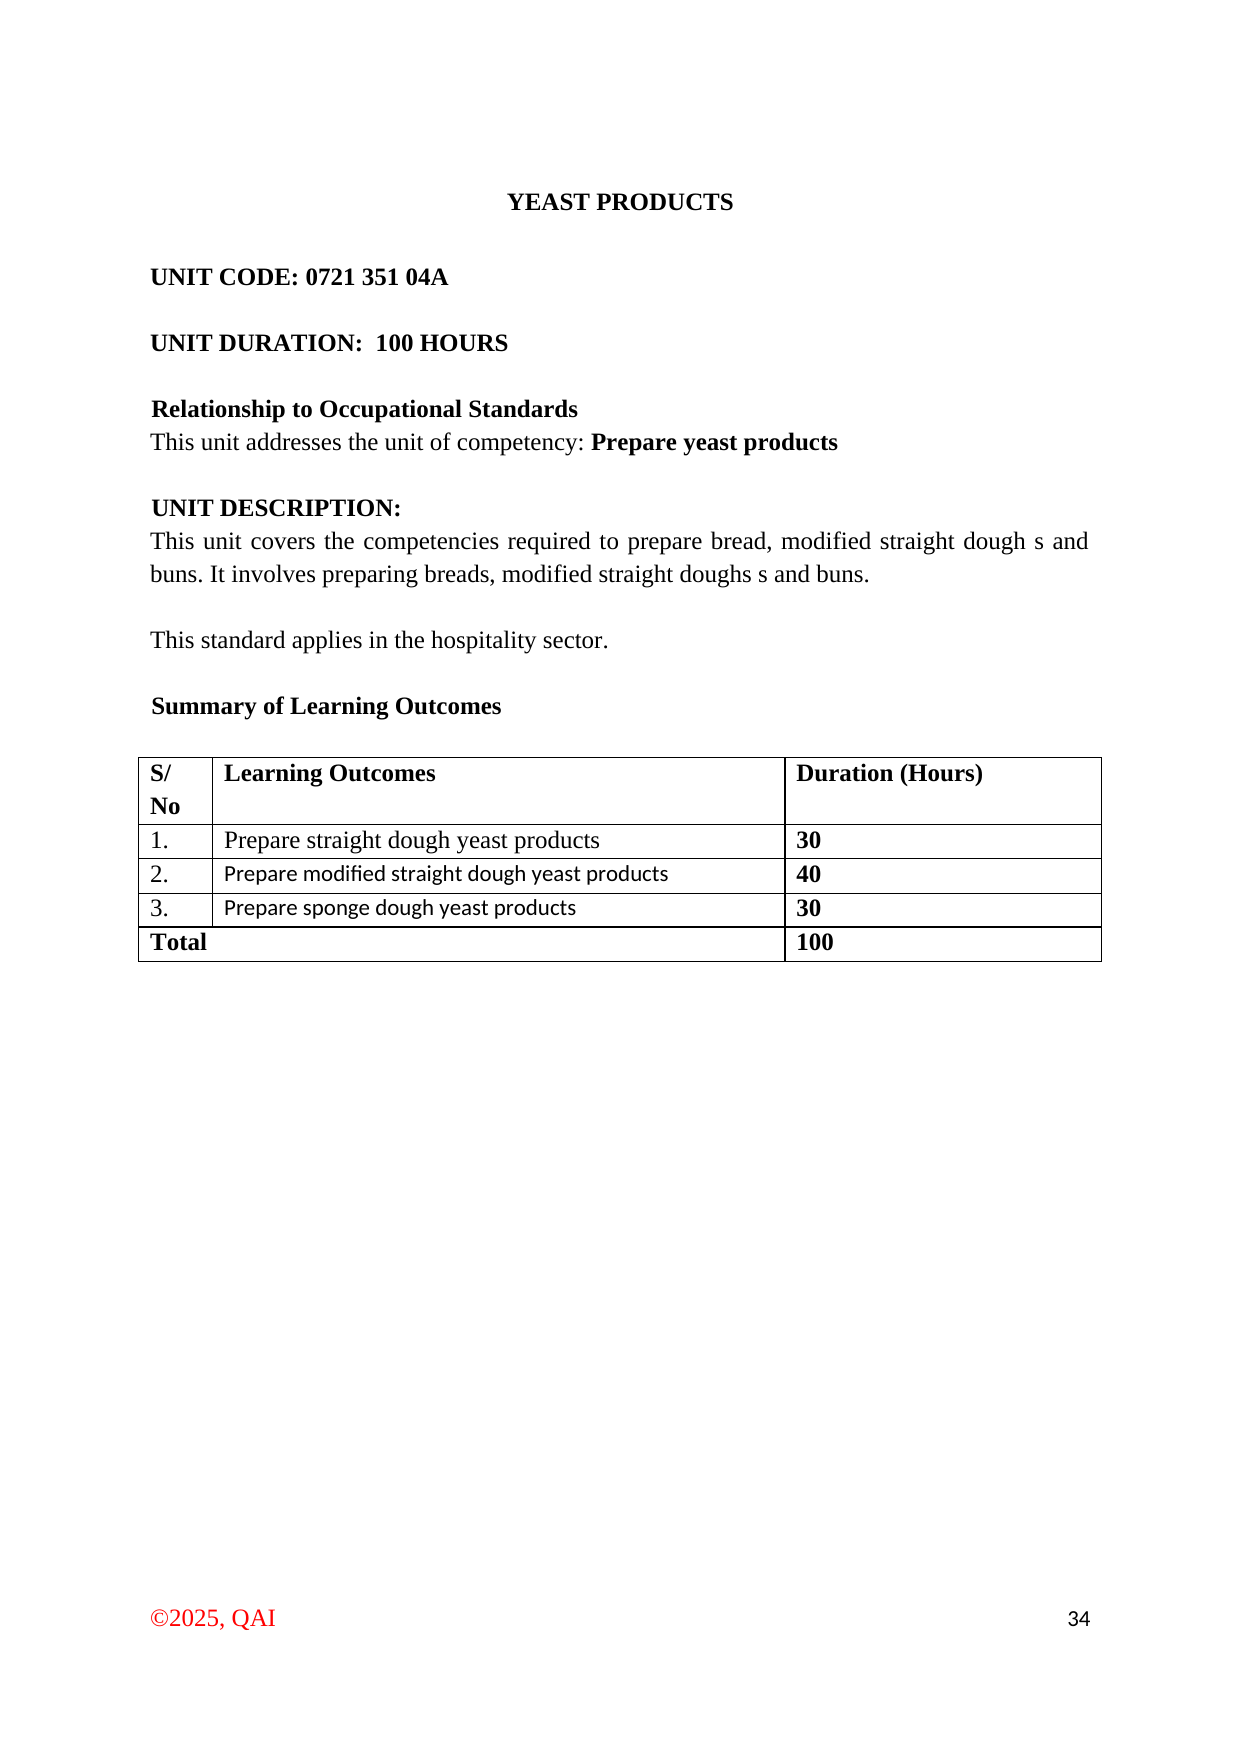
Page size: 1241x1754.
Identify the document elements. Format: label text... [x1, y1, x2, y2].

text Summary of Learning Outcomes [151, 691, 1090, 720]
table_cell Prepare modified straight dough yeast products [213, 859, 784, 892]
table_cell 40 [786, 859, 1101, 892]
table_header S/No [139, 758, 212, 824]
table_header Duration (Hours) [786, 758, 1101, 824]
table_cell Prepare sponge dough yeast products [213, 894, 784, 926]
subtitle YEAST PRODUCTS [150, 187, 1090, 216]
text This unit addresses the unit of competency: Prepare yeast products [150, 427, 1090, 456]
table_cell Prepare straight dough yeast products [213, 825, 784, 858]
table_cell 3. [139, 894, 212, 926]
text This unit covers the competencies required to prepare bread, modified straight dough s and buns. It involves preparing breads, modified straight doughs s and buns. [150, 526, 1090, 588]
table_cell 100 [786, 928, 1101, 961]
text Relationship to Occupational Standards [151, 394, 1090, 423]
text UNIT DURATION: 100 HOURS [150, 328, 1090, 357]
table_cell 2. [139, 859, 212, 892]
table_cell 30 [786, 825, 1101, 858]
text This standard applies in the hospitality sector. [150, 625, 1090, 654]
table_cell 30 [786, 894, 1101, 926]
table_cell 1. [139, 825, 212, 858]
text UNIT DESCRIPTION: [151, 493, 1090, 522]
table_header Learning Outcomes [213, 758, 784, 824]
text UNIT CODE: 0721 351 04A [150, 262, 1090, 291]
table_cell Total [139, 928, 784, 961]
